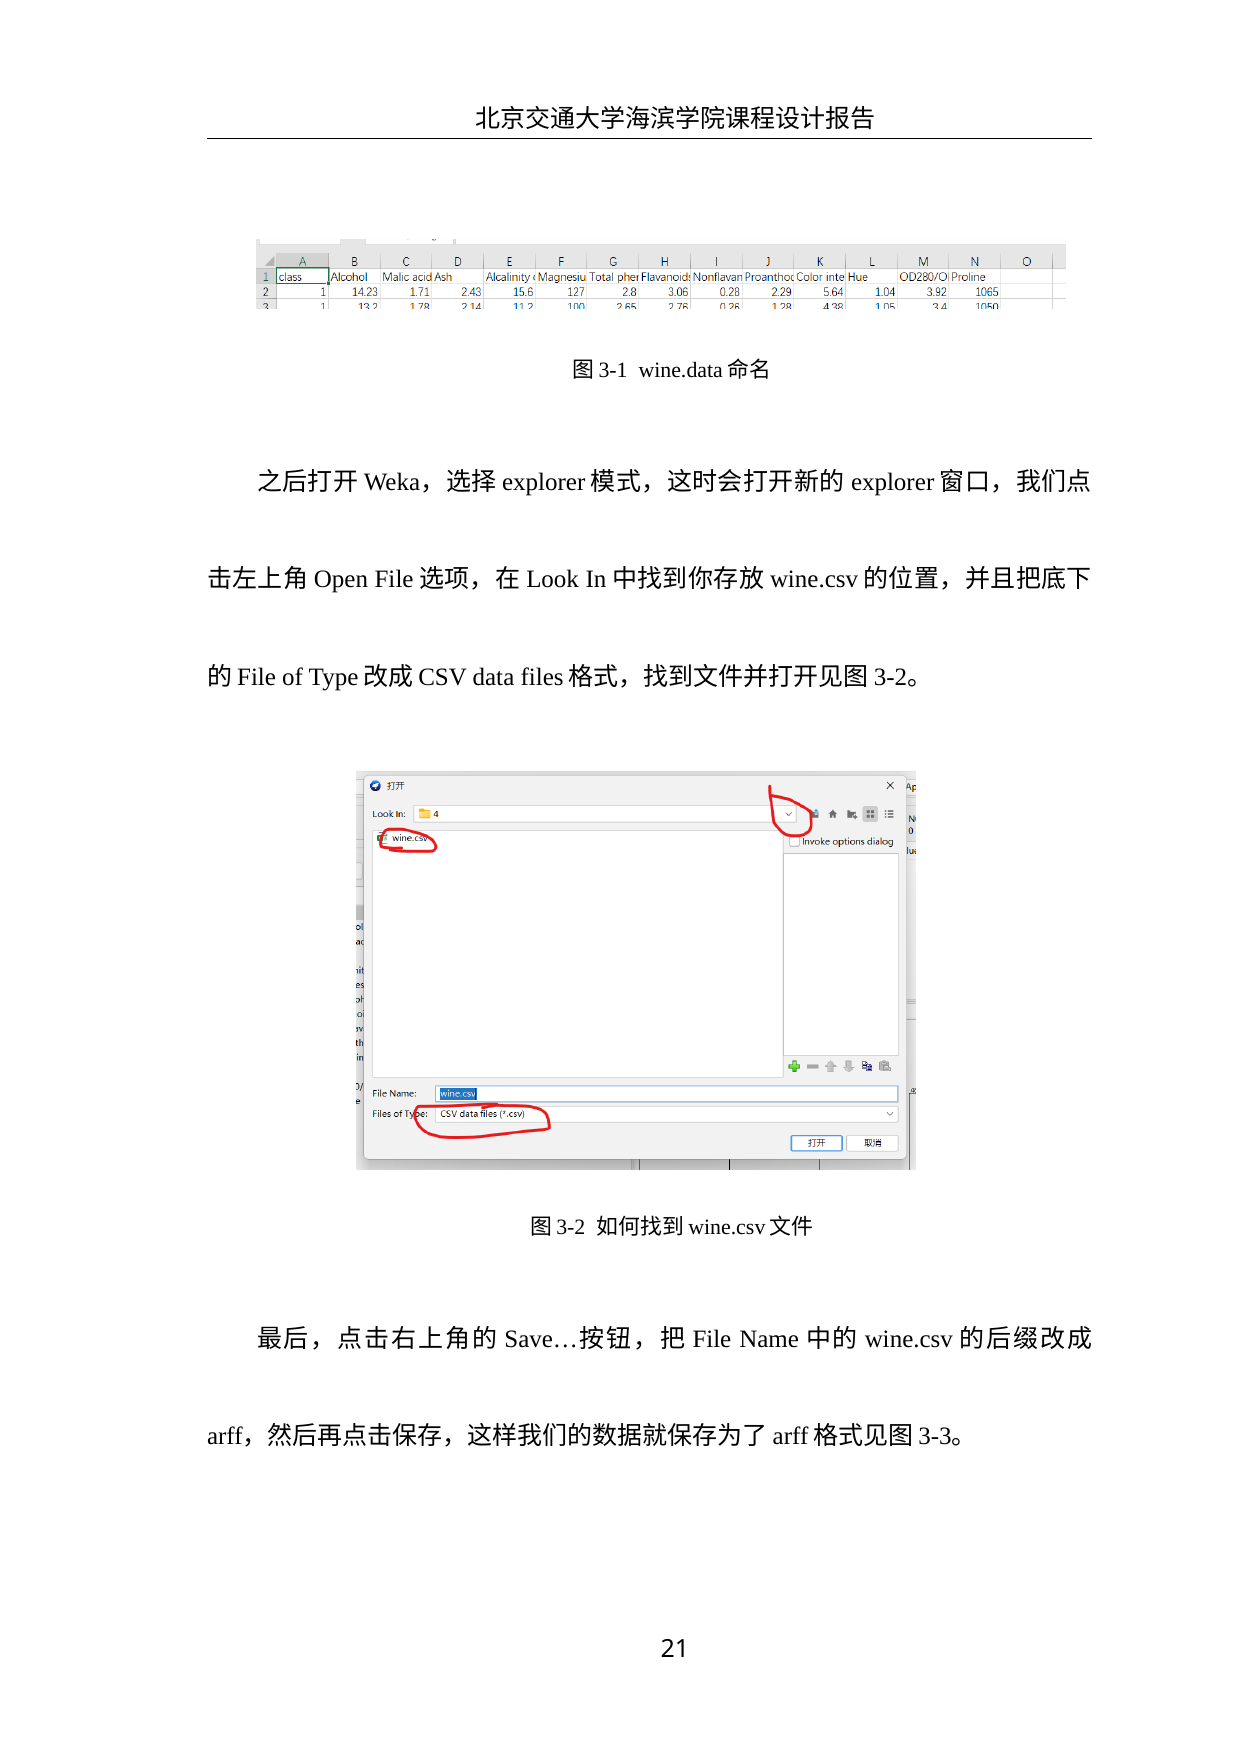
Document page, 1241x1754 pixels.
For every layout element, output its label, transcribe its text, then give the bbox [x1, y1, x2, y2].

picture [256, 239, 1066, 309]
picture [356, 771, 916, 1170]
text 最后，点击右上角的Save…按钮，把File Name中的wine.csv的后缀改成arff，然后再点击保存，这样我们的数据就保存为了arff格式见图3-3。 [207, 1304, 1092, 1466]
text 之后打开Weka，选择explorer模式，这时会打开新的explorer窗口，我们点击左上角Open File选项，在Look In中找到你存放wine.csv的位置，并且把底下的File of Type改成CSV data files格式，找到文件并打开见图3-2。 [207, 447, 1092, 707]
text 图3-2 如何找到wine.csv文件 [207, 1209, 1092, 1241]
text 图3-1 wine.data命名 [207, 352, 1092, 384]
